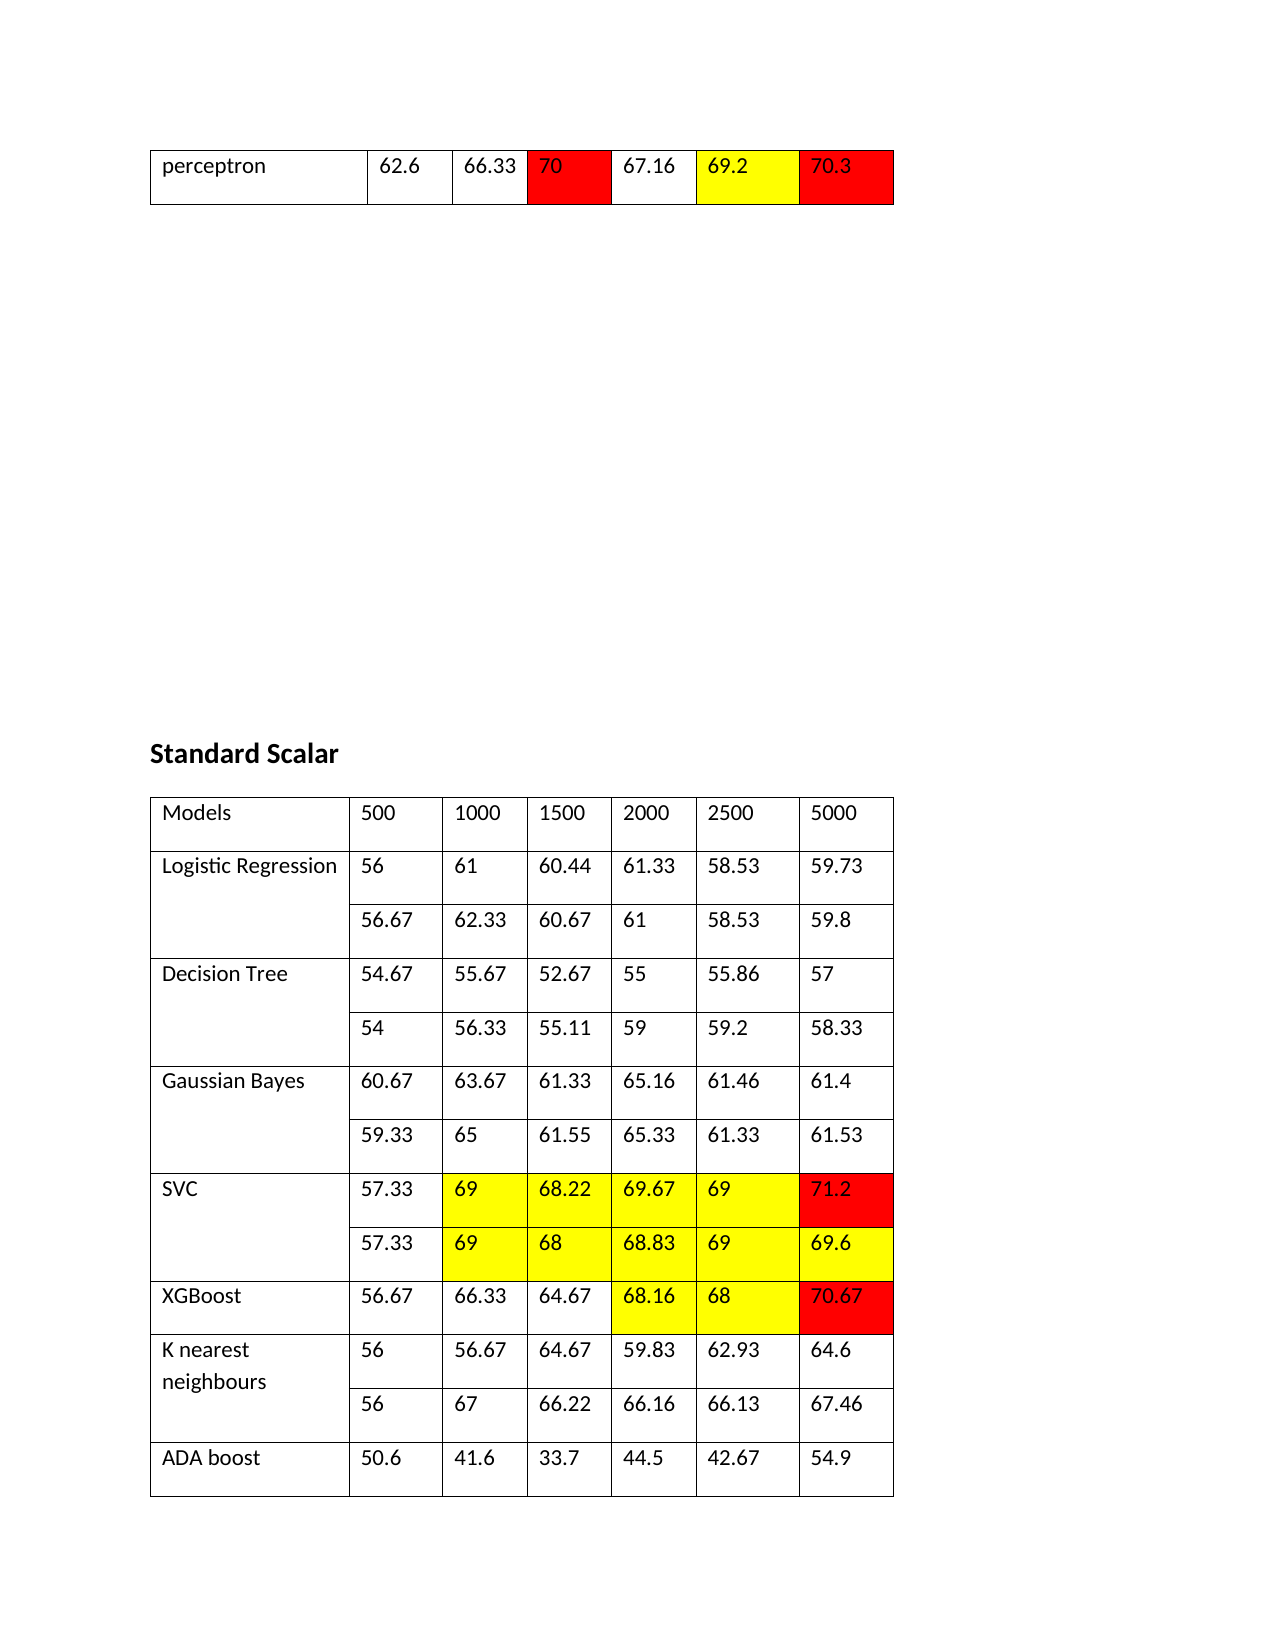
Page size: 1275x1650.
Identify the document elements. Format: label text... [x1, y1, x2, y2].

table_cell 64.67 [528, 1335, 611, 1388]
table_cell 56.67 [350, 905, 442, 958]
table_cell 63.67 [443, 1067, 527, 1119]
table_cell 69 [697, 1174, 799, 1227]
table_cell 59.33 [350, 1120, 442, 1173]
table_cell 56.33 [443, 1013, 527, 1066]
table_cell 67.16 [612, 151, 696, 204]
table_header 5000 [800, 798, 893, 851]
table_cell 60.67 [350, 1067, 442, 1119]
table_cell Decision Tree [151, 959, 349, 1066]
table_cell 67.46 [800, 1389, 893, 1442]
table_cell 56 [350, 852, 442, 904]
table_cell 61.53 [800, 1120, 893, 1173]
table_cell 58.53 [697, 852, 799, 904]
table_cell 65.16 [612, 1067, 696, 1119]
table_cell 62.6 [368, 151, 452, 204]
table_cell 59 [612, 1013, 696, 1066]
table_cell 68 [697, 1282, 799, 1334]
table_cell Logistic Regression [151, 852, 349, 958]
table_cell 50.6 [350, 1443, 442, 1496]
text Standard Scalar [150, 735, 1125, 771]
table_cell 70.67 [800, 1282, 893, 1334]
table_cell 60.44 [528, 852, 611, 904]
table_cell 54.67 [350, 959, 442, 1012]
table_cell 66.13 [697, 1389, 799, 1442]
table_cell 61.33 [528, 1067, 611, 1119]
table_cell 57.33 [350, 1228, 442, 1281]
table_cell 61.46 [697, 1067, 799, 1119]
table_cell 68 [528, 1228, 611, 1281]
table_cell 59.8 [800, 905, 893, 958]
table_cell 65.33 [612, 1120, 696, 1173]
table_header Models [151, 798, 349, 851]
table_cell 57 [800, 959, 893, 1012]
table_cell 61.33 [612, 852, 696, 904]
table_cell 58.33 [800, 1013, 893, 1066]
table_cell ADA boost [151, 1443, 349, 1496]
table_header 1000 [443, 798, 527, 851]
table_cell 55.11 [528, 1013, 611, 1066]
table_cell 69 [443, 1228, 527, 1281]
table_cell 69.2 [697, 151, 799, 204]
table_cell 70 [528, 151, 611, 204]
table_cell 66.33 [453, 151, 527, 204]
table_cell 65 [443, 1120, 527, 1173]
table_cell 59.83 [612, 1335, 696, 1388]
table_cell 59.73 [800, 852, 893, 904]
table_cell 56 [350, 1389, 442, 1442]
table_cell 55.67 [443, 959, 527, 1012]
table_cell 68.16 [612, 1282, 696, 1334]
table_cell 57.33 [350, 1174, 442, 1227]
table_cell 61.55 [528, 1120, 611, 1173]
table_cell 69.6 [800, 1228, 893, 1281]
table_cell 69.67 [612, 1174, 696, 1227]
table_cell 56.67 [350, 1282, 442, 1334]
table_cell XGBoost [151, 1282, 349, 1334]
table_header 500 [350, 798, 442, 851]
table_cell 68.22 [528, 1174, 611, 1227]
table_cell 71.2 [800, 1174, 893, 1227]
table_cell 56 [350, 1335, 442, 1388]
table_cell 42.67 [697, 1443, 799, 1496]
table_cell 69 [697, 1228, 799, 1281]
table_cell 52.67 [528, 959, 611, 1012]
table_cell 55 [612, 959, 696, 1012]
table_cell 56.67 [443, 1335, 527, 1388]
table_cell 69 [443, 1174, 527, 1227]
table_cell K nearest neighbours [151, 1335, 349, 1442]
table_cell 59.2 [697, 1013, 799, 1066]
table_cell 61.4 [800, 1067, 893, 1119]
table_cell 68.83 [612, 1228, 696, 1281]
table_cell 60.67 [528, 905, 611, 958]
table_header 2500 [697, 798, 799, 851]
table_header 1500 [528, 798, 611, 851]
table_cell 33.7 [528, 1443, 611, 1496]
table_cell 67 [443, 1389, 527, 1442]
table_cell 44.5 [612, 1443, 696, 1496]
table_cell 70.3 [800, 151, 893, 204]
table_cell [151, 151, 367, 204]
table_cell 61 [443, 852, 527, 904]
table_cell 54.9 [800, 1443, 893, 1496]
table_cell 58.53 [697, 905, 799, 958]
table_cell 64.67 [528, 1282, 611, 1334]
table_cell SVC [151, 1174, 349, 1281]
table_cell 66.22 [528, 1389, 611, 1442]
table_cell 66.16 [612, 1389, 696, 1442]
table_cell Gaussian Bayes [151, 1067, 349, 1173]
table_cell 61.33 [697, 1120, 799, 1173]
table_cell 55.86 [697, 959, 799, 1012]
table_cell 62.93 [697, 1335, 799, 1388]
table_cell 61 [612, 905, 696, 958]
table_cell 41.6 [443, 1443, 527, 1496]
table_cell 54 [350, 1013, 442, 1066]
table_header 2000 [612, 798, 696, 851]
table_cell 62.33 [443, 905, 527, 958]
table_cell 66.33 [443, 1282, 527, 1334]
table_cell 64.6 [800, 1335, 893, 1388]
